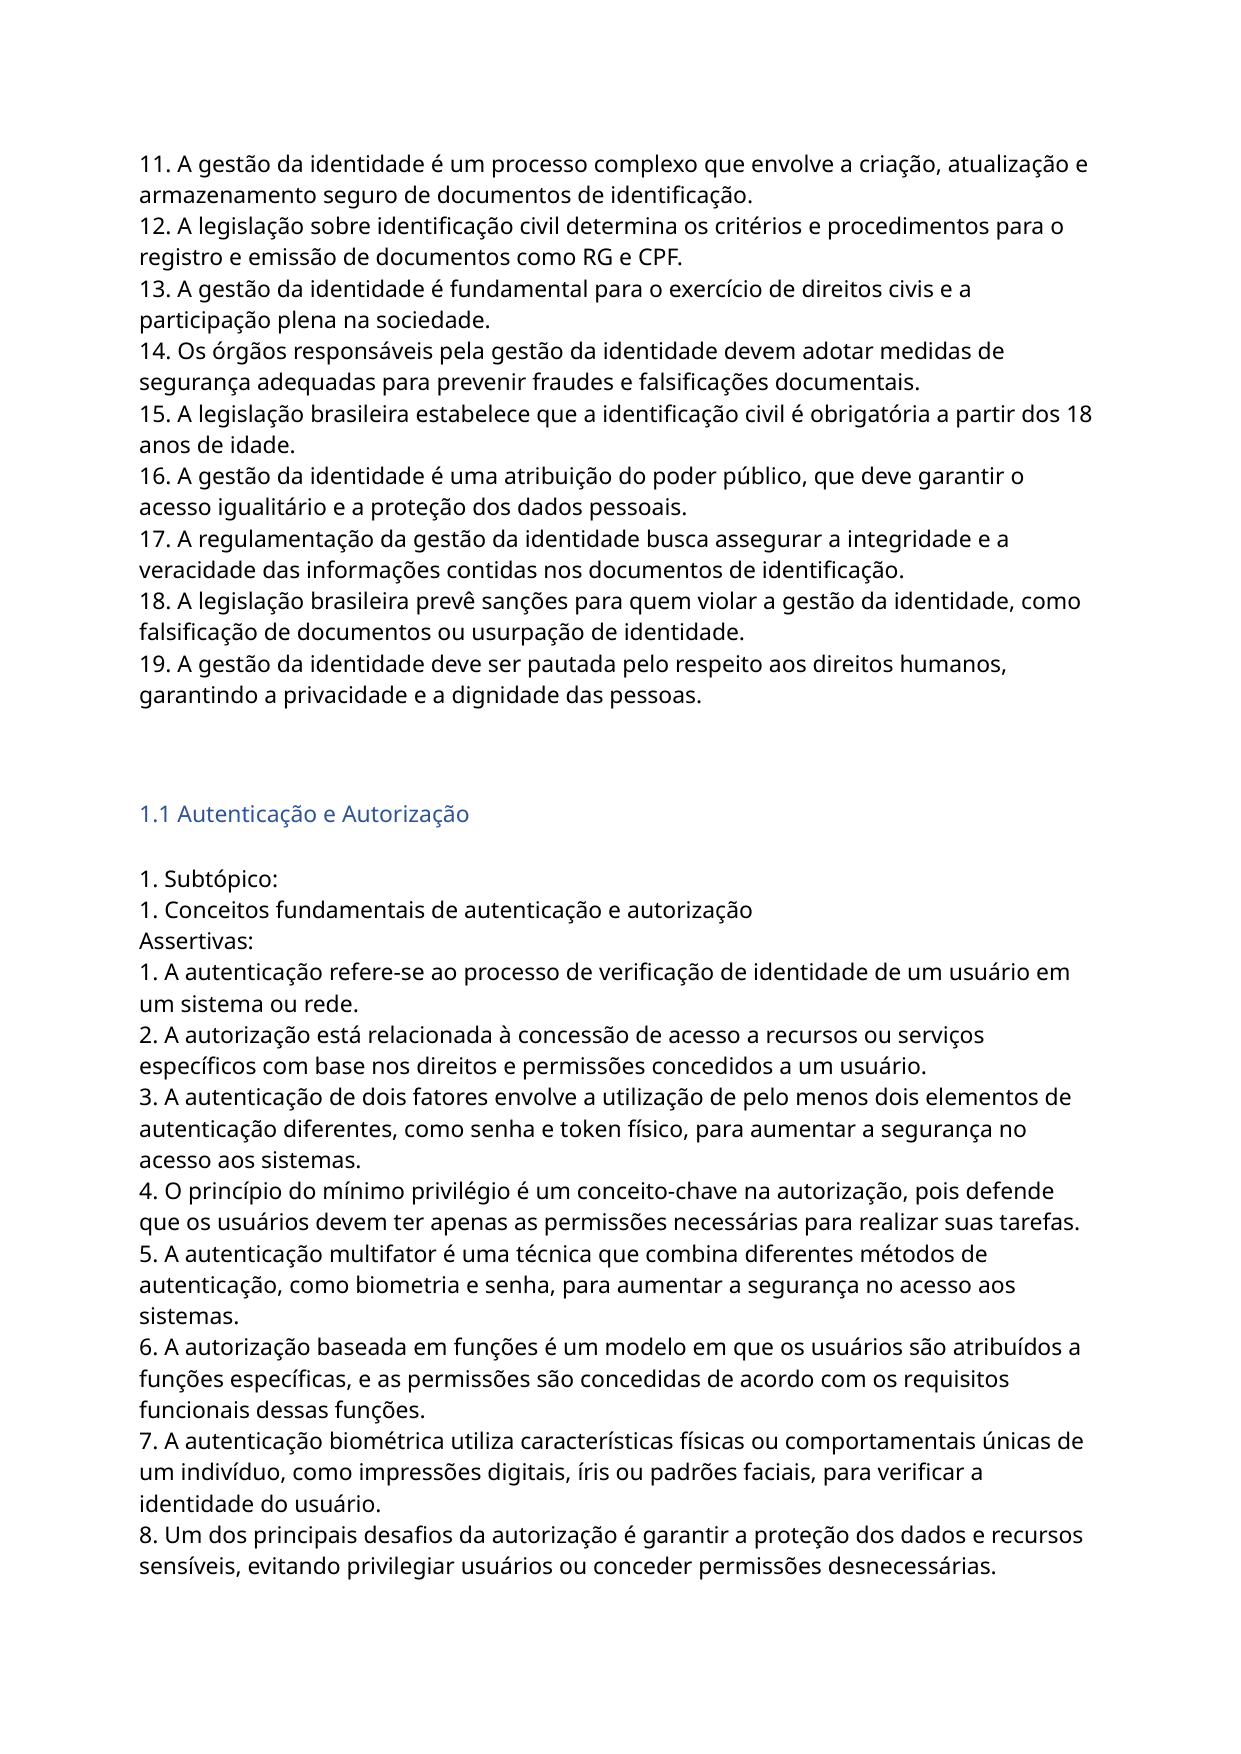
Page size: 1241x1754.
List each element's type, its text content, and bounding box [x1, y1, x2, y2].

subtitle 1.1 Autenticação e Autorização [139, 798, 1101, 829]
text 11. A gestão da identidade é um processo complexo que envolve a criação, atualização e armazenamento seguro de documentos de identificação. [139, 148, 1101, 210]
text 17. A regulamentação da gestão da identidade busca assegurar a integridade e a veracidade das informações contidas nos documentos de identificação. [139, 523, 1101, 585]
text 19. A gestão da identidade deve ser pautada pelo respeito aos direitos humanos, garantindo a privacidade e a dignidade das pessoas. [139, 648, 1101, 710]
text 14. Os órgãos responsáveis pela gestão da identidade devem adotar medidas de segurança adequadas para prevenir fraudes e falsificações documentais. [139, 335, 1101, 398]
text Assertivas: [139, 925, 1101, 956]
text 2. A autorização está relacionada à concessão de acesso a recursos ou serviços específicos com base nos direitos e permissões concedidos a um usuário. [139, 1019, 1101, 1081]
text 8. Um dos principais desafios da autorização é garantir a proteção dos dados e recursos sensíveis, evitando privilegiar usuários ou conceder permissões desnecessárias. [139, 1519, 1101, 1581]
text 7. A autenticação biométrica utiliza características físicas ou comportamentais únicas de um indivíduo, como impressões digitais, íris ou padrões faciais, para verificar a identidade do usuário. [139, 1425, 1101, 1519]
text 18. A legislação brasileira prevê sanções para quem violar a gestão da identidade, como falsificação de documentos ou usurpação de identidade. [139, 585, 1101, 648]
text 16. A gestão da identidade é uma atribuição do poder público, que deve garantir o acesso igualitário e a proteção dos dados pessoais. [139, 460, 1101, 523]
text 4. O princípio do mínimo privilégio é um conceito-chave na autorização, pois defende que os usuários devem ter apenas as permissões necessárias para realizar suas tarefas. [139, 1175, 1101, 1238]
text 15. A legislação brasileira estabelece que a identificação civil é obrigatória a partir dos 18 anos de idade. [139, 398, 1101, 460]
text 3. A autenticação de dois fatores envolve a utilização de pelo menos dois elementos de autenticação diferentes, como senha e token físico, para aumentar a segurança no acesso aos sistemas. [139, 1081, 1101, 1175]
text 1. Subtópico: [139, 863, 1101, 894]
text 1. A autenticação refere-se ao processo de verificação de identidade de um usuário em um sistema ou rede. [139, 956, 1101, 1019]
text 5. A autenticação multifator é uma técnica que combina diferentes métodos de autenticação, como biometria e senha, para aumentar a segurança no acesso aos sistemas. [139, 1238, 1101, 1331]
text 6. A autorização baseada em funções é um modelo em que os usuários são atribuídos a funções específicas, e as permissões são concedidas de acordo com os requisitos funcionais dessas funções. [139, 1331, 1101, 1425]
text 12. A legislação sobre identificação civil determina os critérios e procedimentos para o registro e emissão de documentos como RG e CPF. [139, 210, 1101, 273]
text 13. A gestão da identidade é fundamental para o exercício de direitos civis e a participação plena na sociedade. [139, 273, 1101, 335]
text 1. Conceitos fundamentais de autenticação e autorização [139, 894, 1101, 925]
